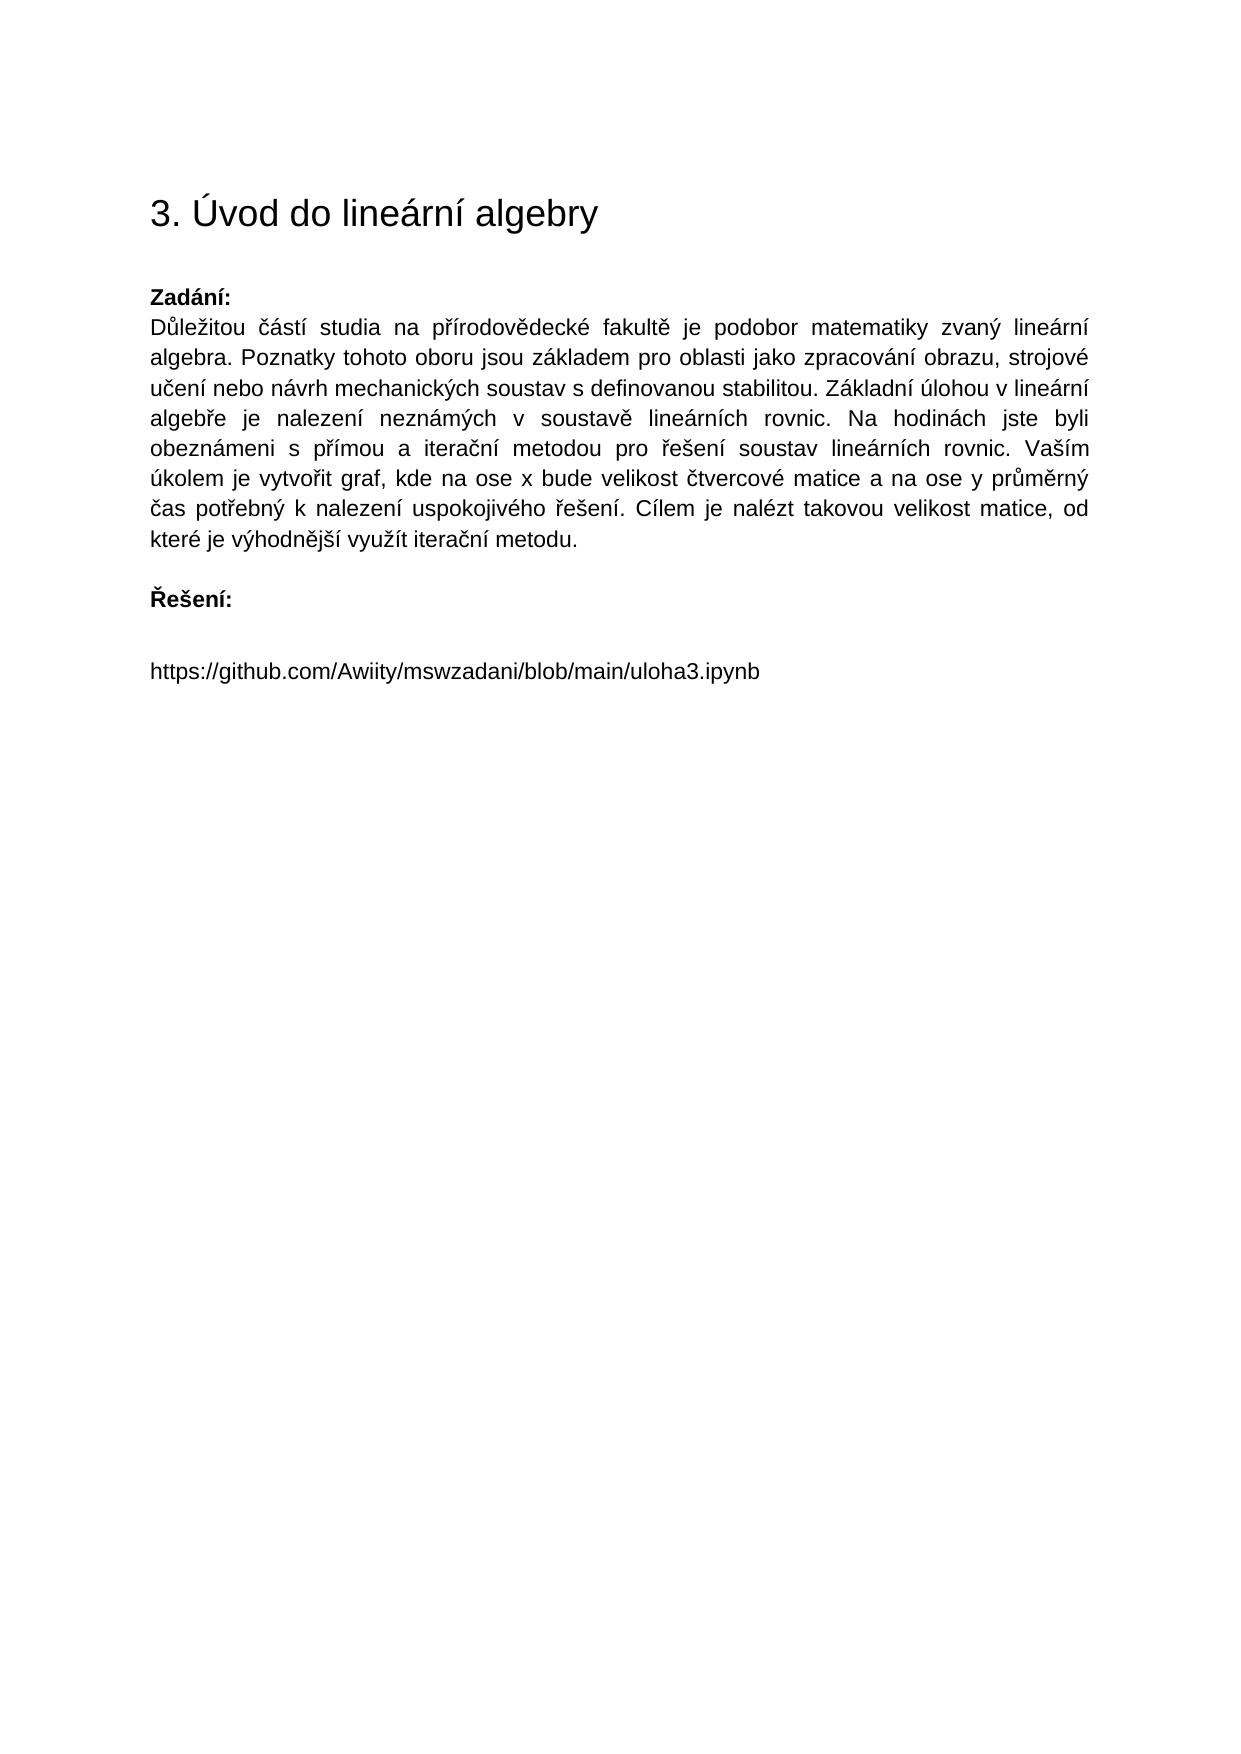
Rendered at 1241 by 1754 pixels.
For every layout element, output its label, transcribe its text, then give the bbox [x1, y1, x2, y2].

text Důležitou částí studia na přírodovědecké fakultě je podobor matematiky zvaný lineární algebra. Poznatky tohoto oboru jsou základem pro oblasti jako zpracování obrazu, strojové učení nebo návrh mechanických soustav s definovanou stabilitou. Základní úlohou v lineární algebře je nalezení neznámých v soustavě lineárních rovnic. Na hodinách jste byli obeznámeni s přímou a iterační metodou pro řešení soustav lineárních rovnic. Vaším úkolem je vytvořit graf, kde na ose x bude velikost čtvercové matice a na ose y průměrný čas potřebný k nalezení uspokojivého řešení. Cílem je nalézt takovou velikost matice, od které je výhodnější využít iterační metodu. [150, 314, 1090, 552]
text Zadání: [150, 284, 1090, 310]
subtitle https://github.com/Awiity/mswzadani/blob/main/uloha3.ipynb [150, 658, 1090, 684]
text Řešení: [150, 586, 1090, 612]
subtitle 3. Úvod do lineární algebry [150, 192, 1090, 235]
